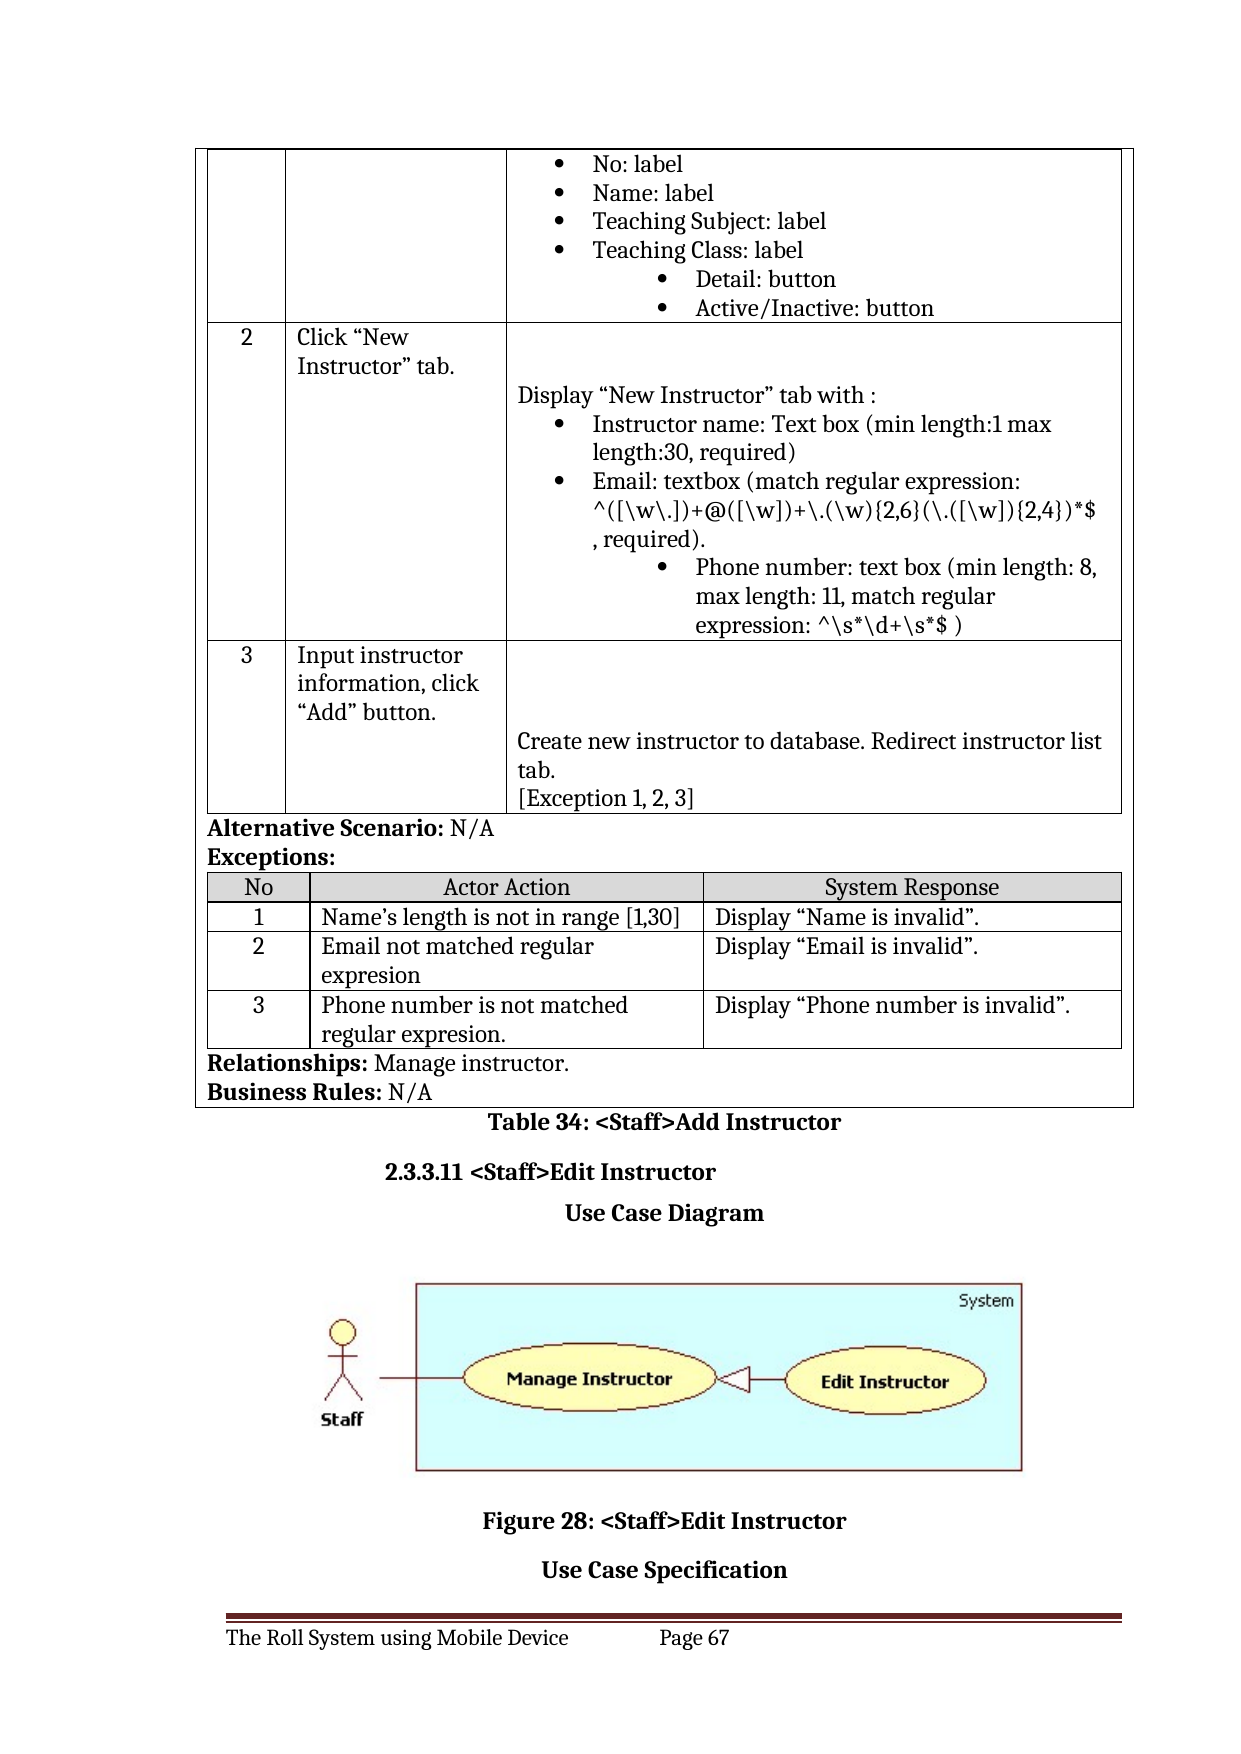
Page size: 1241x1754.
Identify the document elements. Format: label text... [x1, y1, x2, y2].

picture [275, 1252, 1054, 1503]
subtitle <Staff>Edit Instructor [385, 1157, 1122, 1186]
subtitle Use Case Specification [207, 1556, 1122, 1585]
subtitle Use Case Diagram [207, 1199, 1122, 1227]
text Table 34: <Staff>Add Instructor [207, 1108, 1122, 1137]
text Figure 28: <Staff>Edit Instructor [207, 1507, 1122, 1536]
